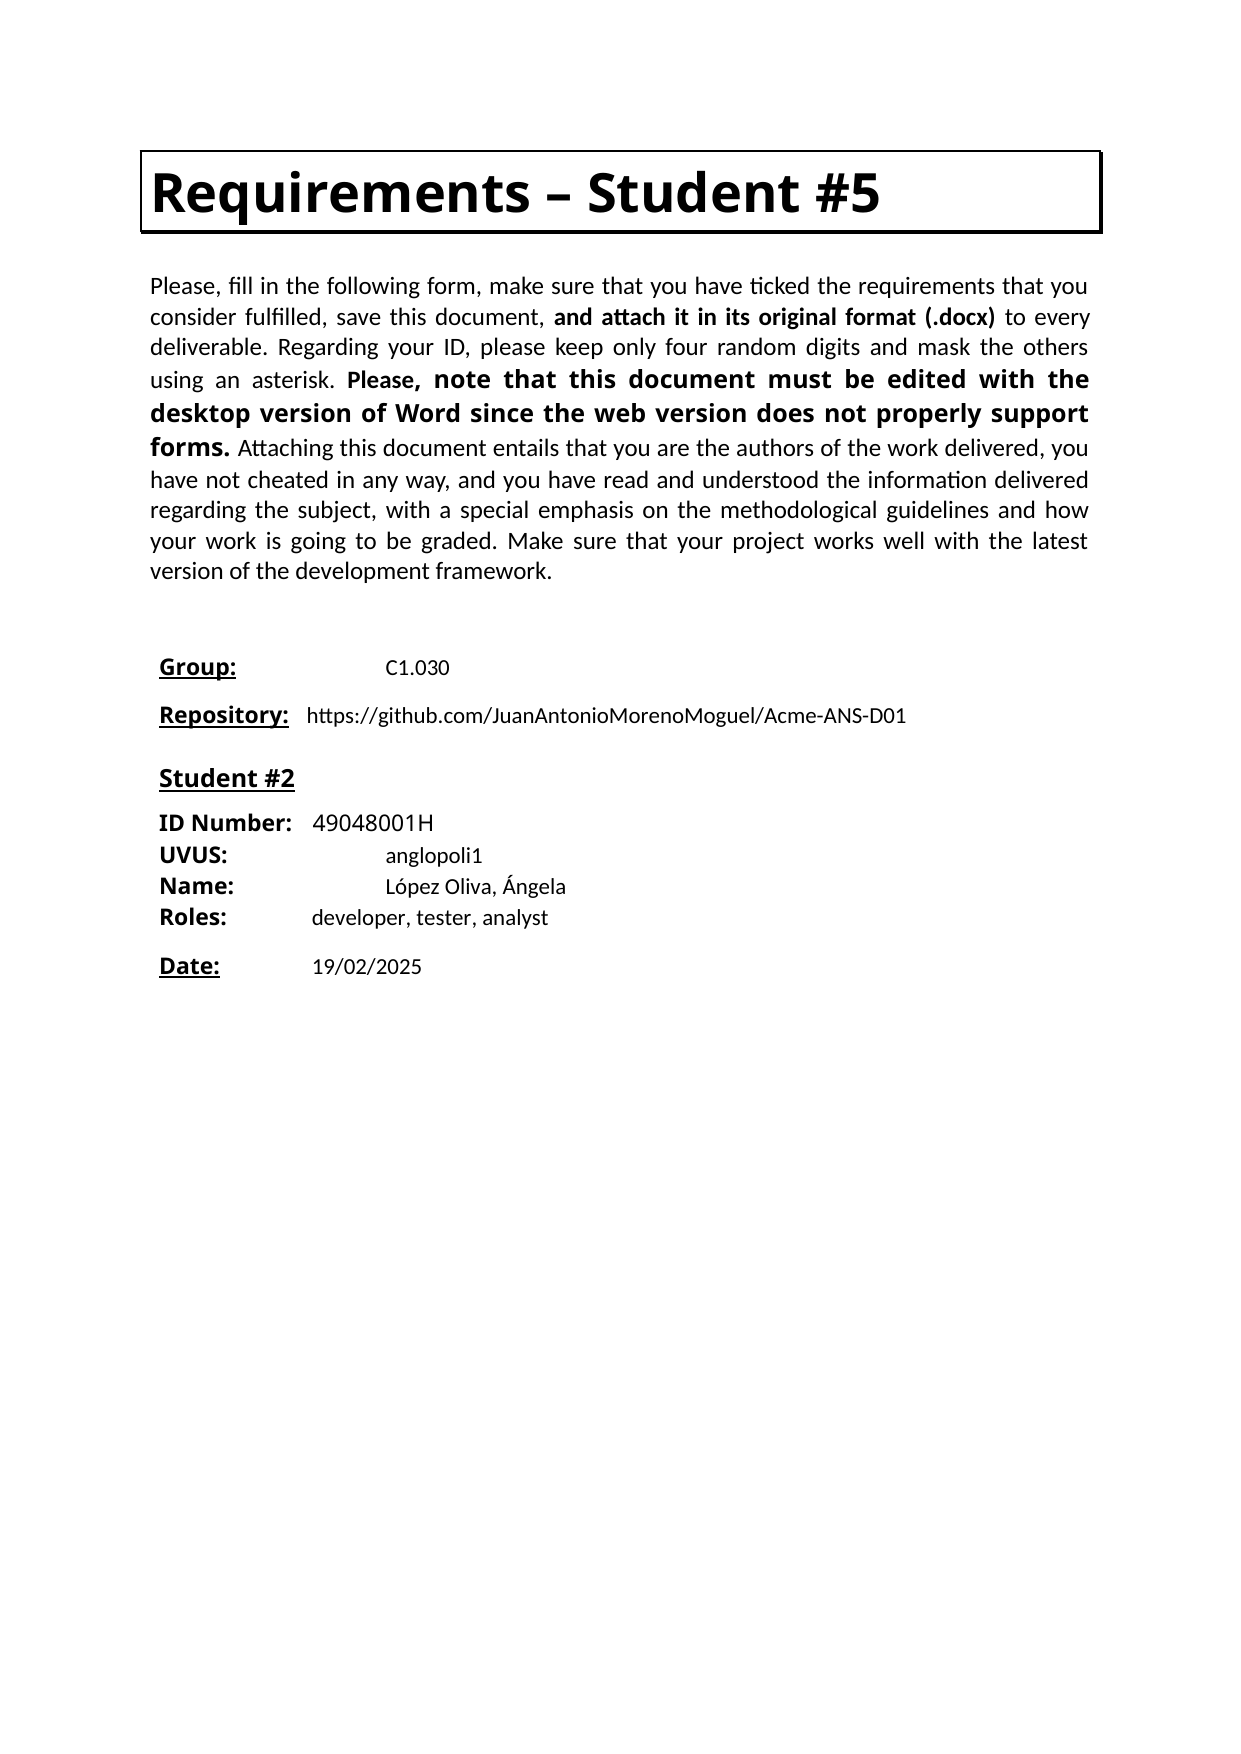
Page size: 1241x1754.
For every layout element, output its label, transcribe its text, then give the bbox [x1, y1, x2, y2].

subtitle Requirements – Student #5 [142, 152, 1099, 230]
table_cell Repository: [150, 691, 1090, 739]
table_cell Date: [150, 941, 1090, 990]
table_cell Student #2 ID Number: 49048001H UVUS: Name: Roles: [150, 740, 1090, 941]
text Please, fill in the following form, make sure that you have ticked the requirements that you consider fulfilled, save this document, and attach it in its original format (.docx) to every deliverable. Regarding your ID, please keep only four random digits and mask the others using an asterisk. Please, note that this document must be edited with the desktop version of Word since the web version does not properly support forms. Attaching this document entails that you are the authors of the work delivered, you have not cheated in any way, and you have read and understood the information delivered regarding the subject, with a special emphasis on the methodological guidelines and how your work is going to be graded. Make sure that your project works well with the latest version of the development framework. [150, 270, 1090, 586]
table_header Group: [150, 642, 1090, 691]
